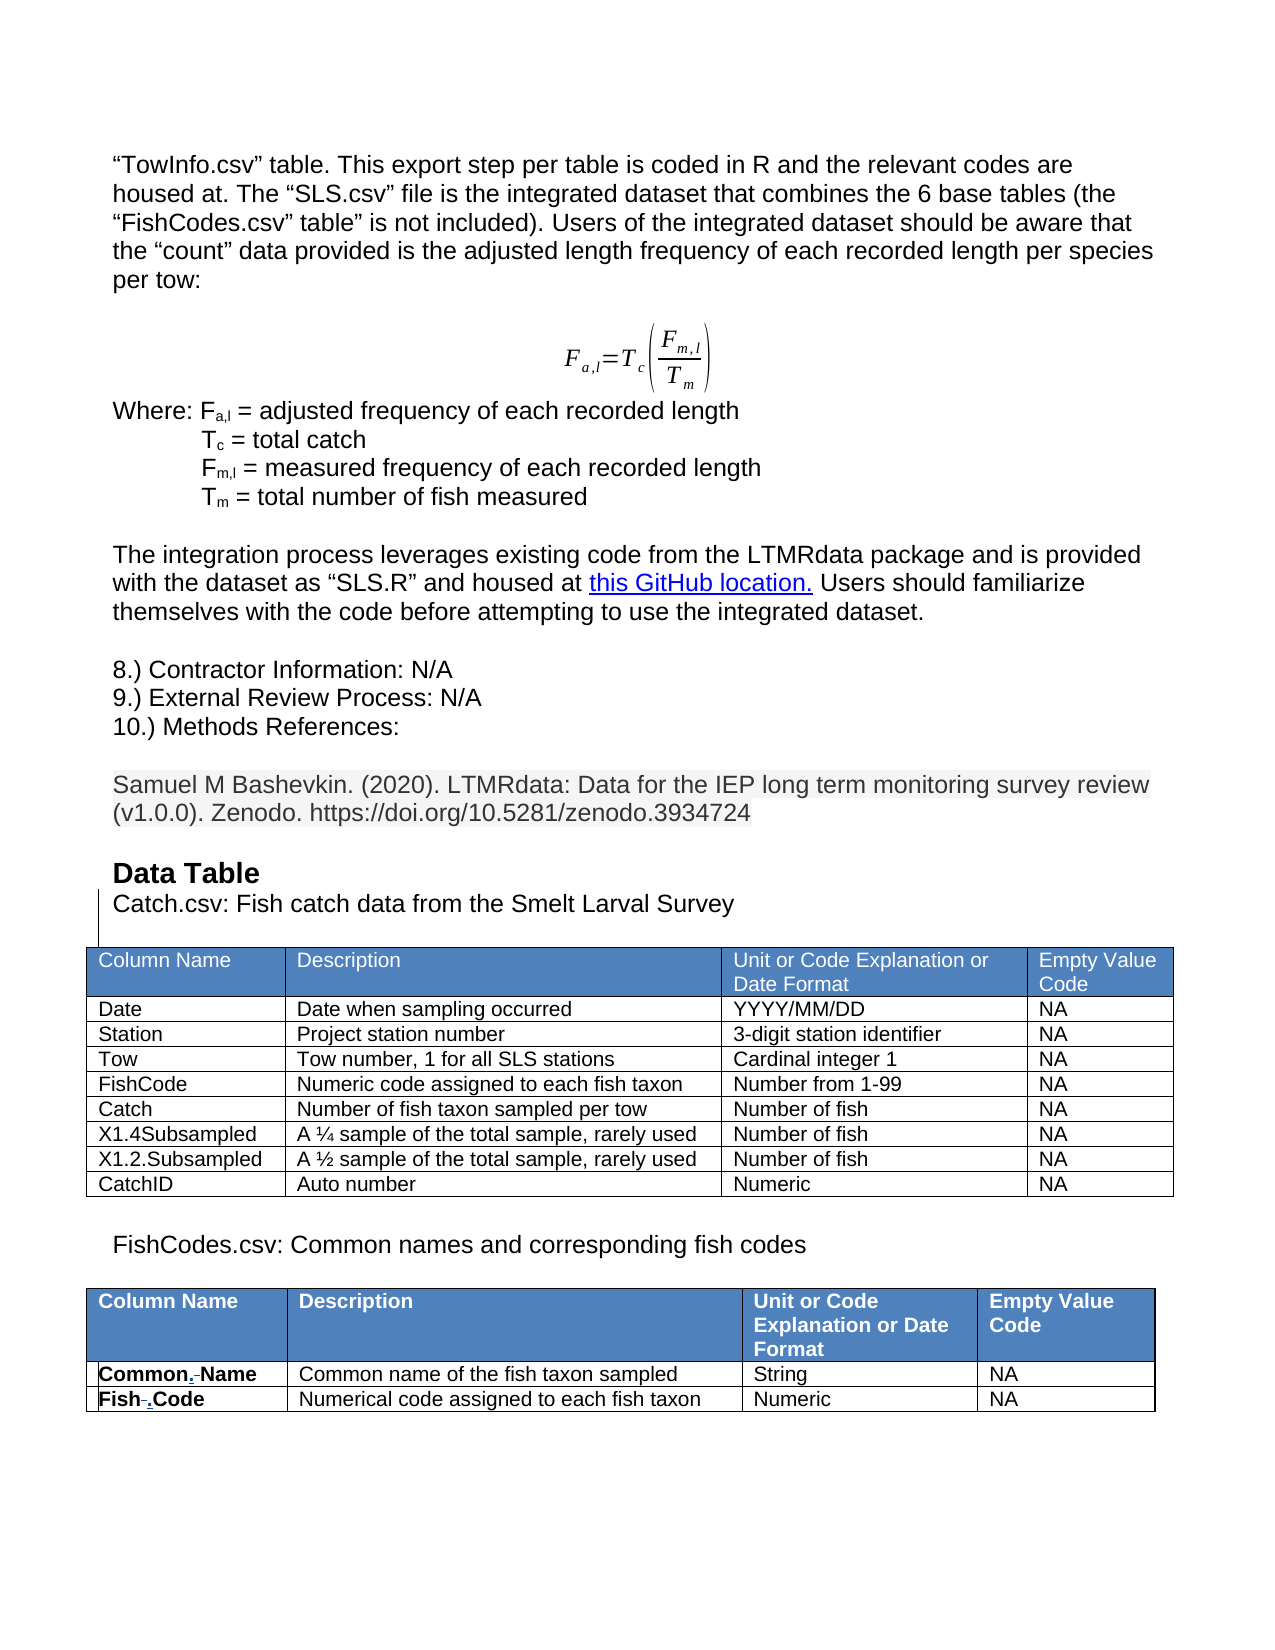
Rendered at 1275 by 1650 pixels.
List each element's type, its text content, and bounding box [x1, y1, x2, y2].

table_header Unit or Code Explanation or Date Format [722, 948, 1027, 996]
table_cell X1.2.Subsampled [87, 1147, 285, 1171]
table_cell CommonName [99, 1362, 287, 1386]
table_cell Auto number [286, 1172, 721, 1196]
text Tc = total catch [112, 424, 1162, 453]
table_cell A ¼ sample of the total sample, rarely used [286, 1122, 721, 1146]
table_cell Station [87, 1022, 285, 1046]
table_cell NA [1028, 997, 1173, 1021]
table_cell X1.4Subsampled [87, 1122, 285, 1146]
table_header Unit or Code Explanation or Date Format [743, 1289, 977, 1361]
table_cell Tow number, 1 for all SLS stations [286, 1047, 721, 1071]
text FishCodes.csv: Common names and corresponding fish codes [112, 1230, 1162, 1259]
table_cell FishCode [99, 1387, 287, 1411]
table_cell Project station number [286, 1022, 721, 1046]
table_header Column Name [87, 948, 285, 996]
table_cell Cardinal integer 1 [722, 1047, 1027, 1071]
table_cell NA [1028, 1072, 1173, 1096]
table_cell Date when sampling occurred [286, 997, 721, 1021]
text Tm = total number of fish measured [112, 482, 1162, 511]
text Catch.csv: Fish catch data from the Smelt Larval Survey [112, 889, 1162, 918]
table_cell NA [978, 1362, 1154, 1386]
table_cell Numeric [743, 1387, 977, 1411]
table_cell String [743, 1362, 977, 1386]
table_cell NA [1028, 1097, 1173, 1121]
table_cell Number of fish [722, 1097, 1027, 1121]
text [112, 150, 1162, 294]
text 10.) Methods References: [112, 712, 1162, 741]
table_cell Numeric code assigned to each fish taxon [286, 1072, 721, 1096]
table_cell NA [1028, 1147, 1173, 1171]
table_cell YYYY/MM/DD [722, 997, 1027, 1021]
table_header Description [286, 948, 721, 996]
table_cell FishCode [87, 1072, 285, 1096]
table_cell NA [1028, 1047, 1173, 1071]
text Samuel M Bashevkin. (2020). LTMRdata: Data for the IEP long term monitoring survey review (v1.0.0). Zenodo. https://doi.org/10.5281/zenodo.3934724 [112, 769, 1162, 827]
table_cell Number from 1-99 [722, 1072, 1027, 1096]
table_cell Catch [87, 1097, 285, 1121]
text Fm,l = measured frequency of each recorded length [112, 453, 1162, 482]
table_cell CatchID [87, 1172, 285, 1196]
table_cell NA [1028, 1122, 1173, 1146]
table_cell NA [1028, 1022, 1173, 1046]
table_cell NA [1028, 1172, 1173, 1196]
table_cell NA [978, 1387, 1154, 1411]
table_header Empty Value Code [978, 1289, 1154, 1361]
text Where: Fa,l = adjusted frequency of each recorded length [112, 396, 1162, 424]
table_cell Number of fish taxon sampled per tow [286, 1097, 721, 1121]
text 9.) External Review Process: N/A [112, 683, 1162, 712]
table_cell Numeric [722, 1172, 1027, 1196]
text Data Table [112, 856, 1162, 889]
table_cell Date [87, 997, 285, 1021]
table_cell 3-digit station identifier [722, 1022, 1027, 1046]
table_cell Number of fish [722, 1122, 1027, 1146]
table_cell Numerical code assigned to each fish taxon [288, 1387, 742, 1411]
table_header Description [288, 1289, 742, 1361]
text The integration process leverages existing code from the LTMRdata package and is provided with the dataset as “SLS.R” and housed at this GitHub location. Users should familiarize themselves with the code before attempting to use the integrated dataset. [112, 539, 1162, 626]
table_cell Number of fish [722, 1147, 1027, 1171]
table_cell Common name of the fish taxon sampled [288, 1362, 742, 1386]
text 8.) Contractor Information: N/A [112, 654, 1162, 683]
table_cell Tow [87, 1047, 285, 1071]
table_header Column Name [87, 1289, 287, 1361]
table_header Empty Value Code [1028, 948, 1173, 996]
table_cell A ½ sample of the total sample, rarely used [286, 1147, 721, 1171]
